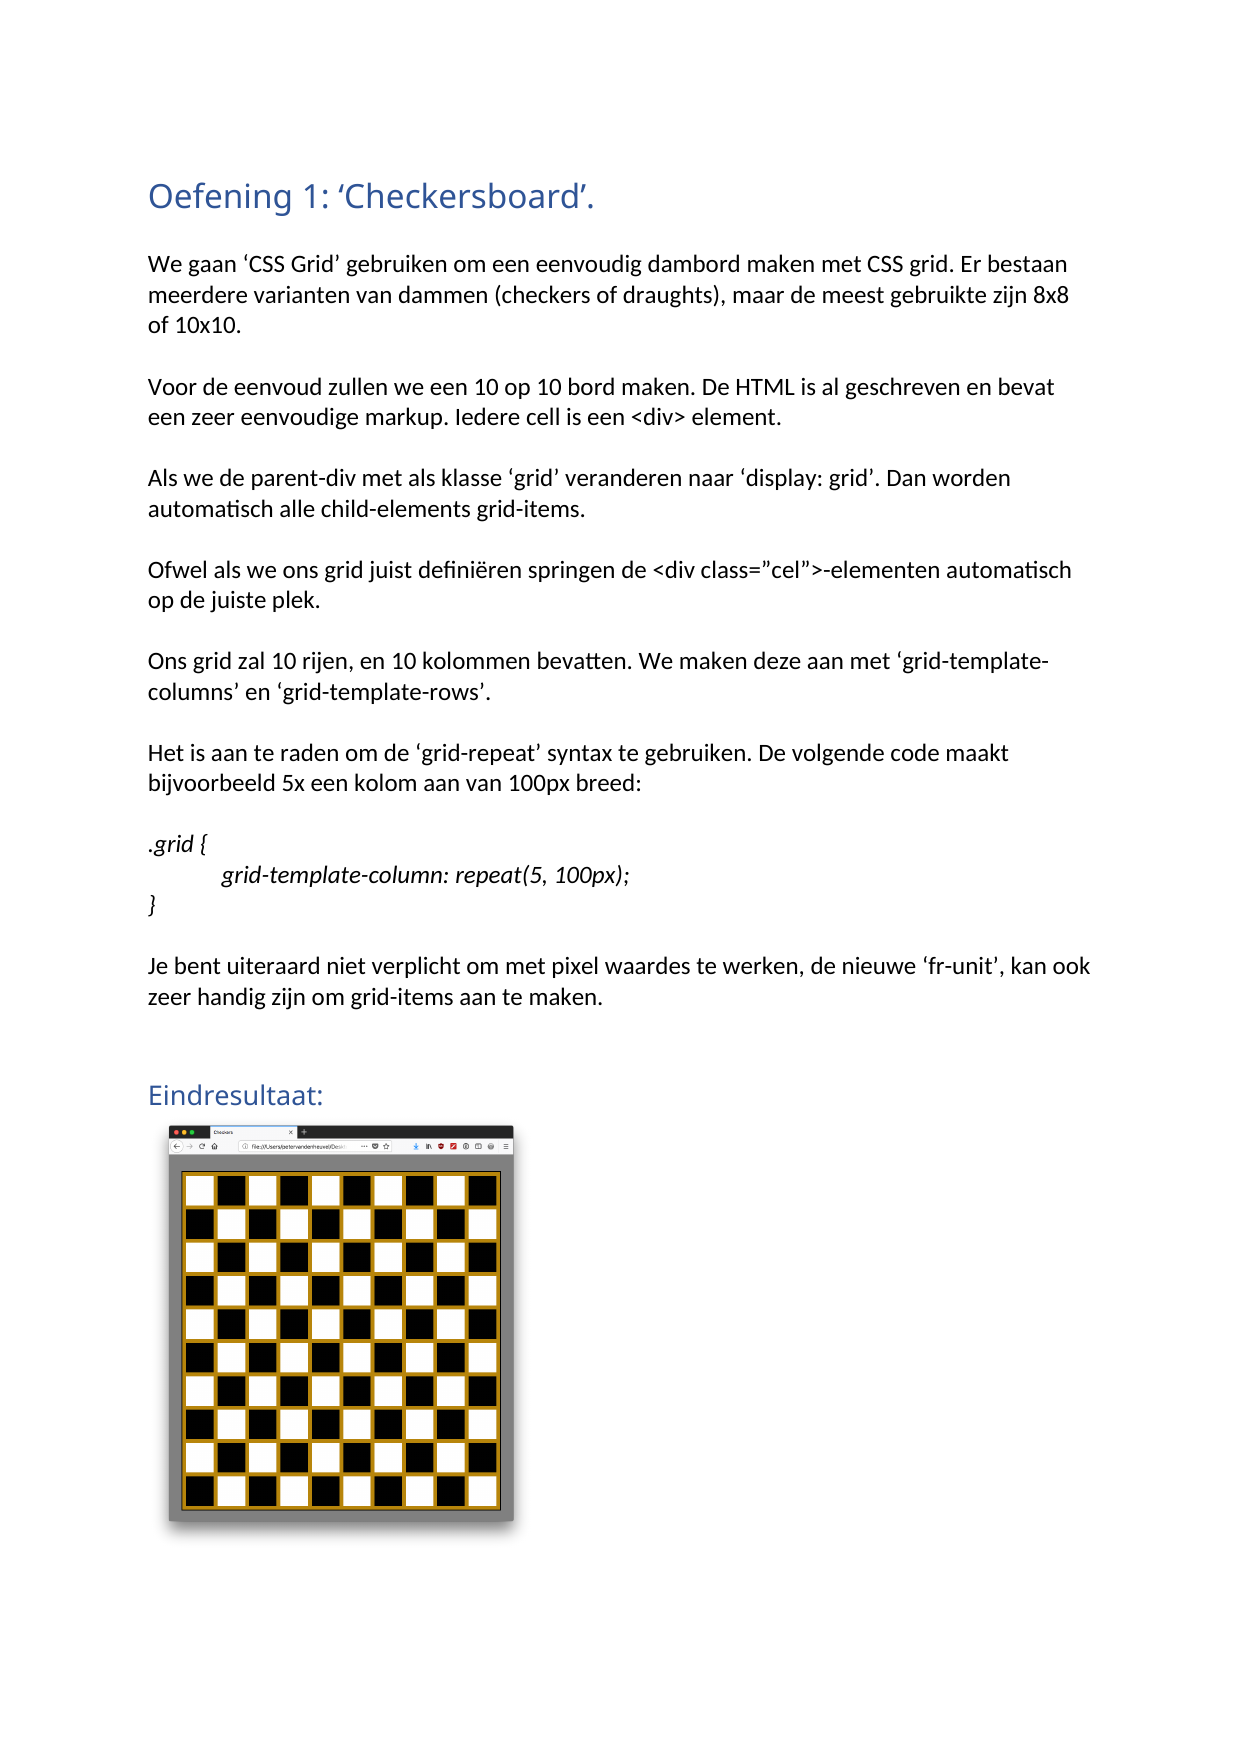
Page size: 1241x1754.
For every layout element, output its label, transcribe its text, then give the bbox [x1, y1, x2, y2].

text Ons grid zal 10 rijen, en 10 kolommen bevatten. We maken deze aan met ‘grid-template-columns’ en ‘grid-template-rows’. [148, 645, 1093, 706]
text Ofwel als we ons grid juist definiëren springen de <div class=”cel”>-elementen automatisch op de juiste plek. [148, 554, 1093, 615]
text grid-template-column: repeat(5, 100px); [148, 859, 1093, 889]
picture [147, 1113, 535, 1552]
text We gaan ‘CSS Grid’ gebruiken om een eenvoudig dambord maken met CSS grid. Er bestaan meerdere varianten van dammen (checkers of draughts), maar de meest gebruikte zijn 8x8 of 10x10. [148, 248, 1093, 340]
text Als we de parent-div met als klasse ‘grid’ veranderen naar ‘display: grid’. Dan worden automatisch alle child-elements grid-items. [148, 462, 1093, 523]
text .grid { [148, 828, 1093, 859]
text } [148, 889, 1093, 920]
subtitle Eindresultaat: [148, 1077, 1093, 1114]
text Je bent uiteraard niet verplicht om met pixel waardes te werken, de nieuwe ‘fr-unit’, kan ook zeer handig zijn om grid-items aan te maken. [148, 951, 1093, 1012]
subtitle Oefening 1: ‘Checkersboard’. [148, 173, 1093, 218]
text Het is aan te raden om de ‘grid-repeat’ syntax te gebruiken. De volgende code maakt bijvoorbeeld 5x een kolom aan van 100px breed: [148, 737, 1093, 798]
text Voor de eenvoud zullen we een 10 op 10 bord maken. De HTML is al geschreven en bevat een zeer eenvoudige markup. Iedere cell is een <div> element. [148, 371, 1093, 432]
